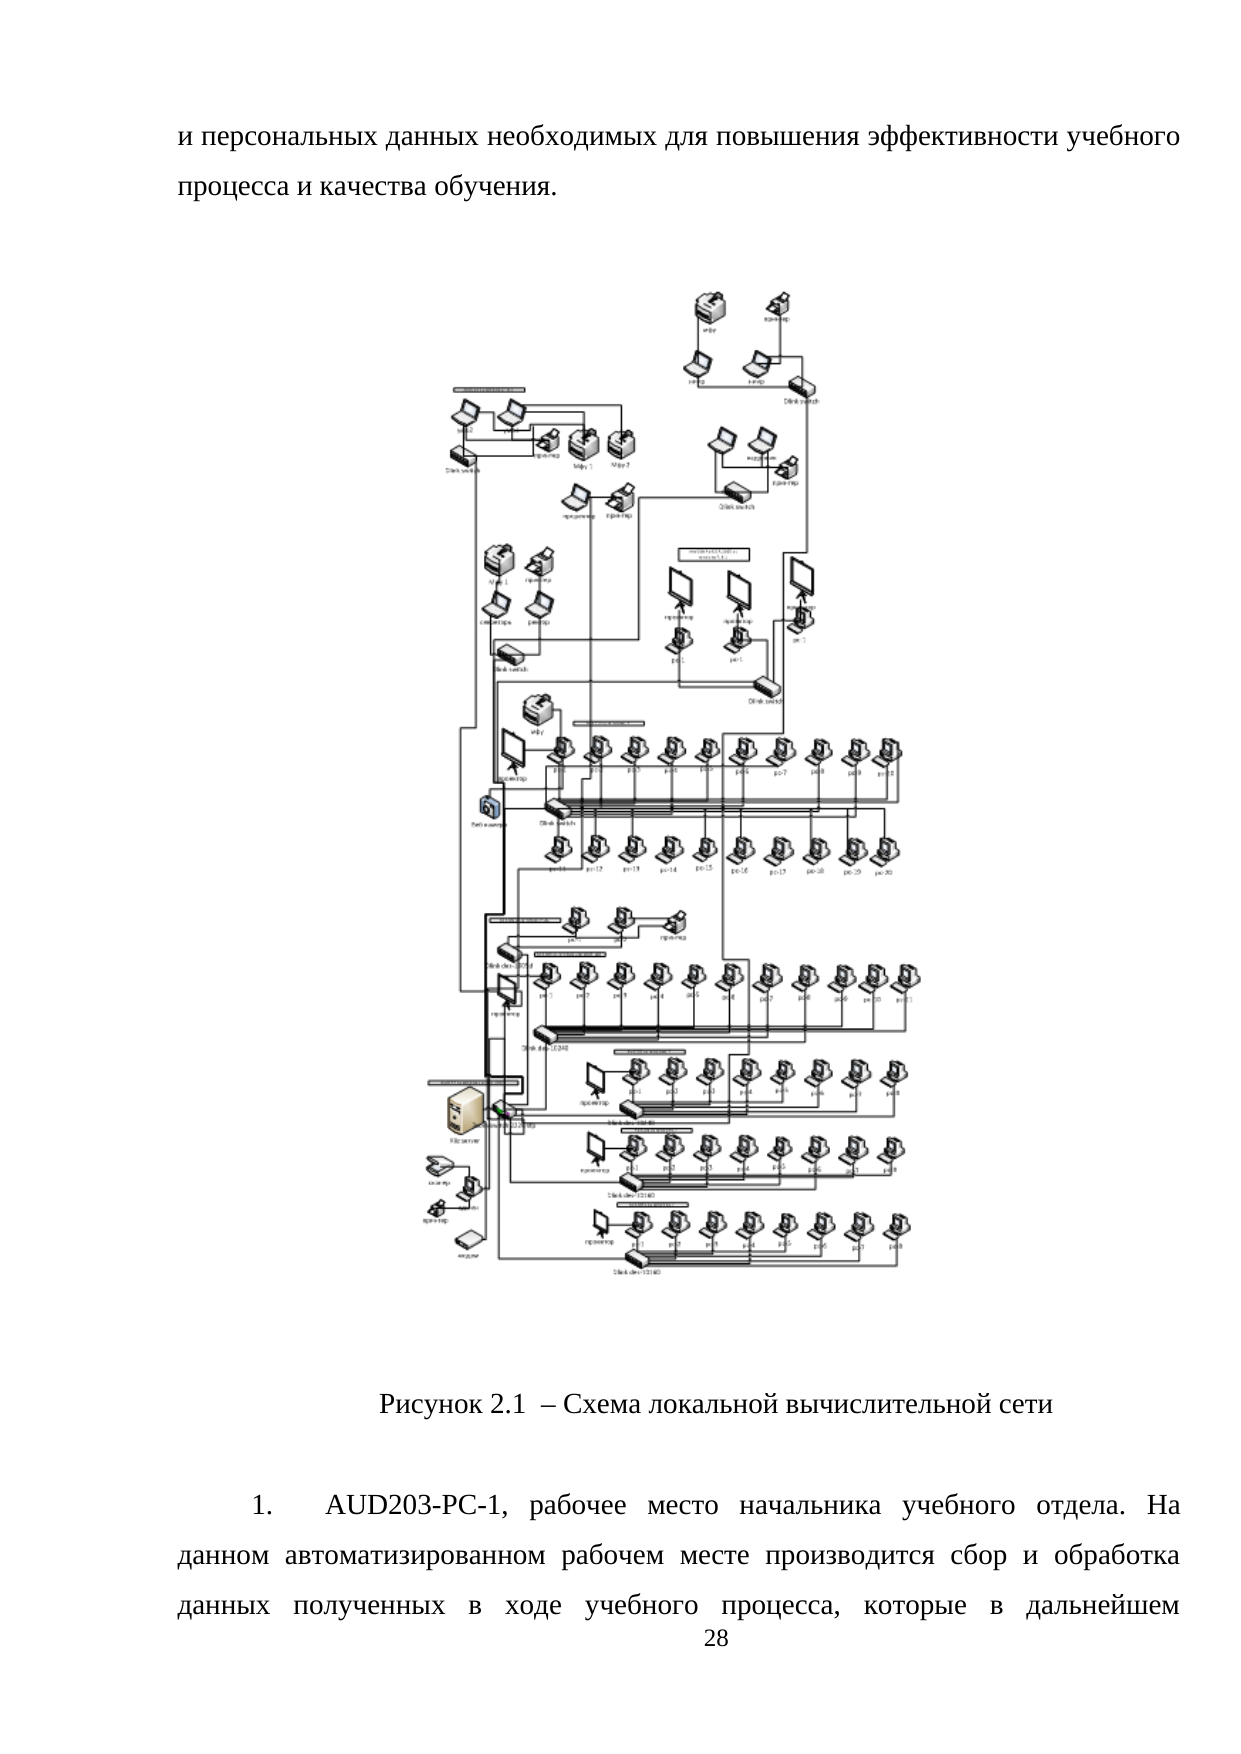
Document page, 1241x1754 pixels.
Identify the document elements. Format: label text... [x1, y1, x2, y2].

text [177, 118, 1181, 202]
text Рисунок 2.1 – Схема локальной вычислительной сети [177, 1386, 1181, 1420]
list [177, 1487, 1181, 1621]
picture [392, 238, 938, 1303]
